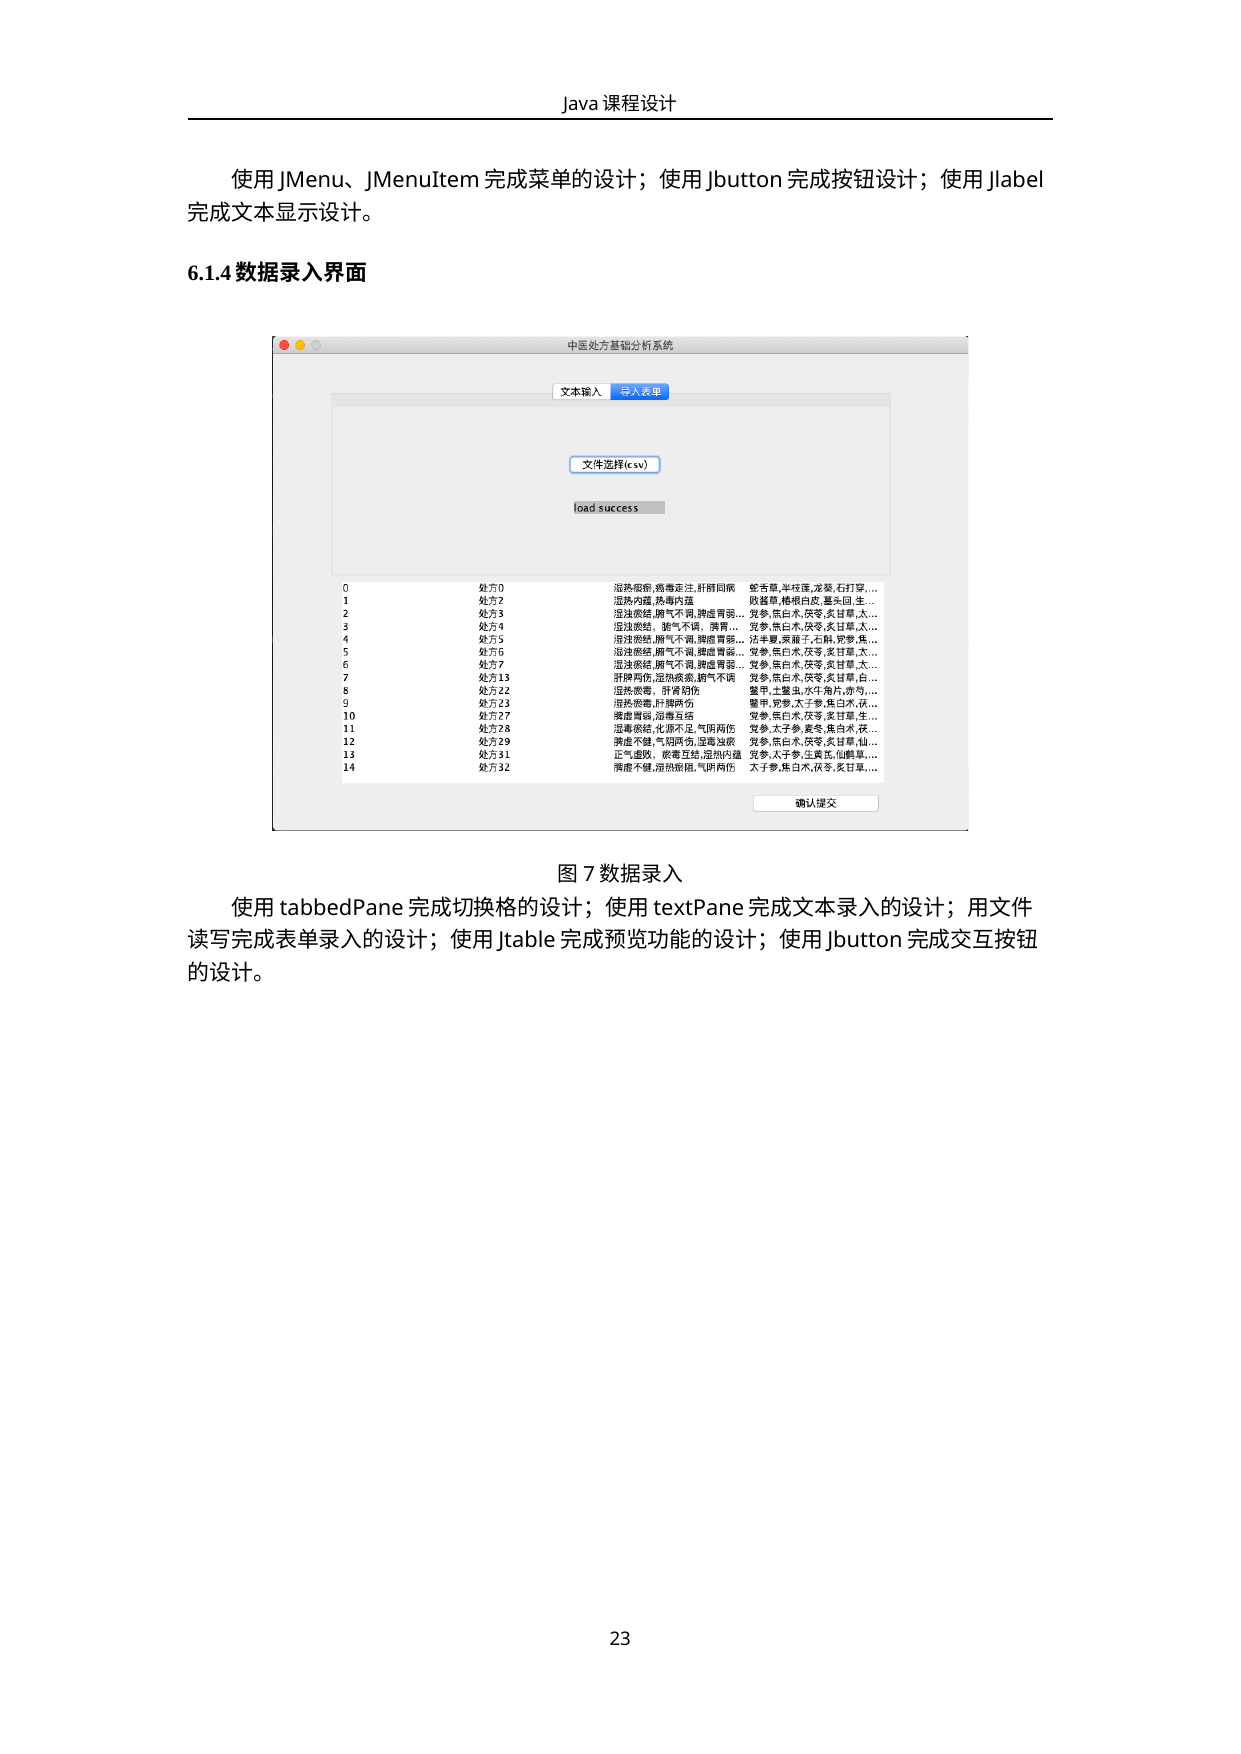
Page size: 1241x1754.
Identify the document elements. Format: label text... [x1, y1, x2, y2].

subtitle 6.1.4数据录入界面 [187, 254, 1053, 287]
text 使用JMenu、JMenuItem完成菜单的设计；使用Jbutton完成按钮设计；使用Jlabel完成文本显示设计。 [187, 162, 1053, 227]
picture [272, 336, 969, 831]
text 图 7 数据录入 [187, 857, 1053, 889]
text 使用tabbedPane完成切换格的设计；使用textPane完成文本录入的设计；用文件读写完成表单录入的设计；使用Jtable完成预览功能的设计；使用Jbutton完成交互按钮的设计。 [187, 889, 1053, 987]
